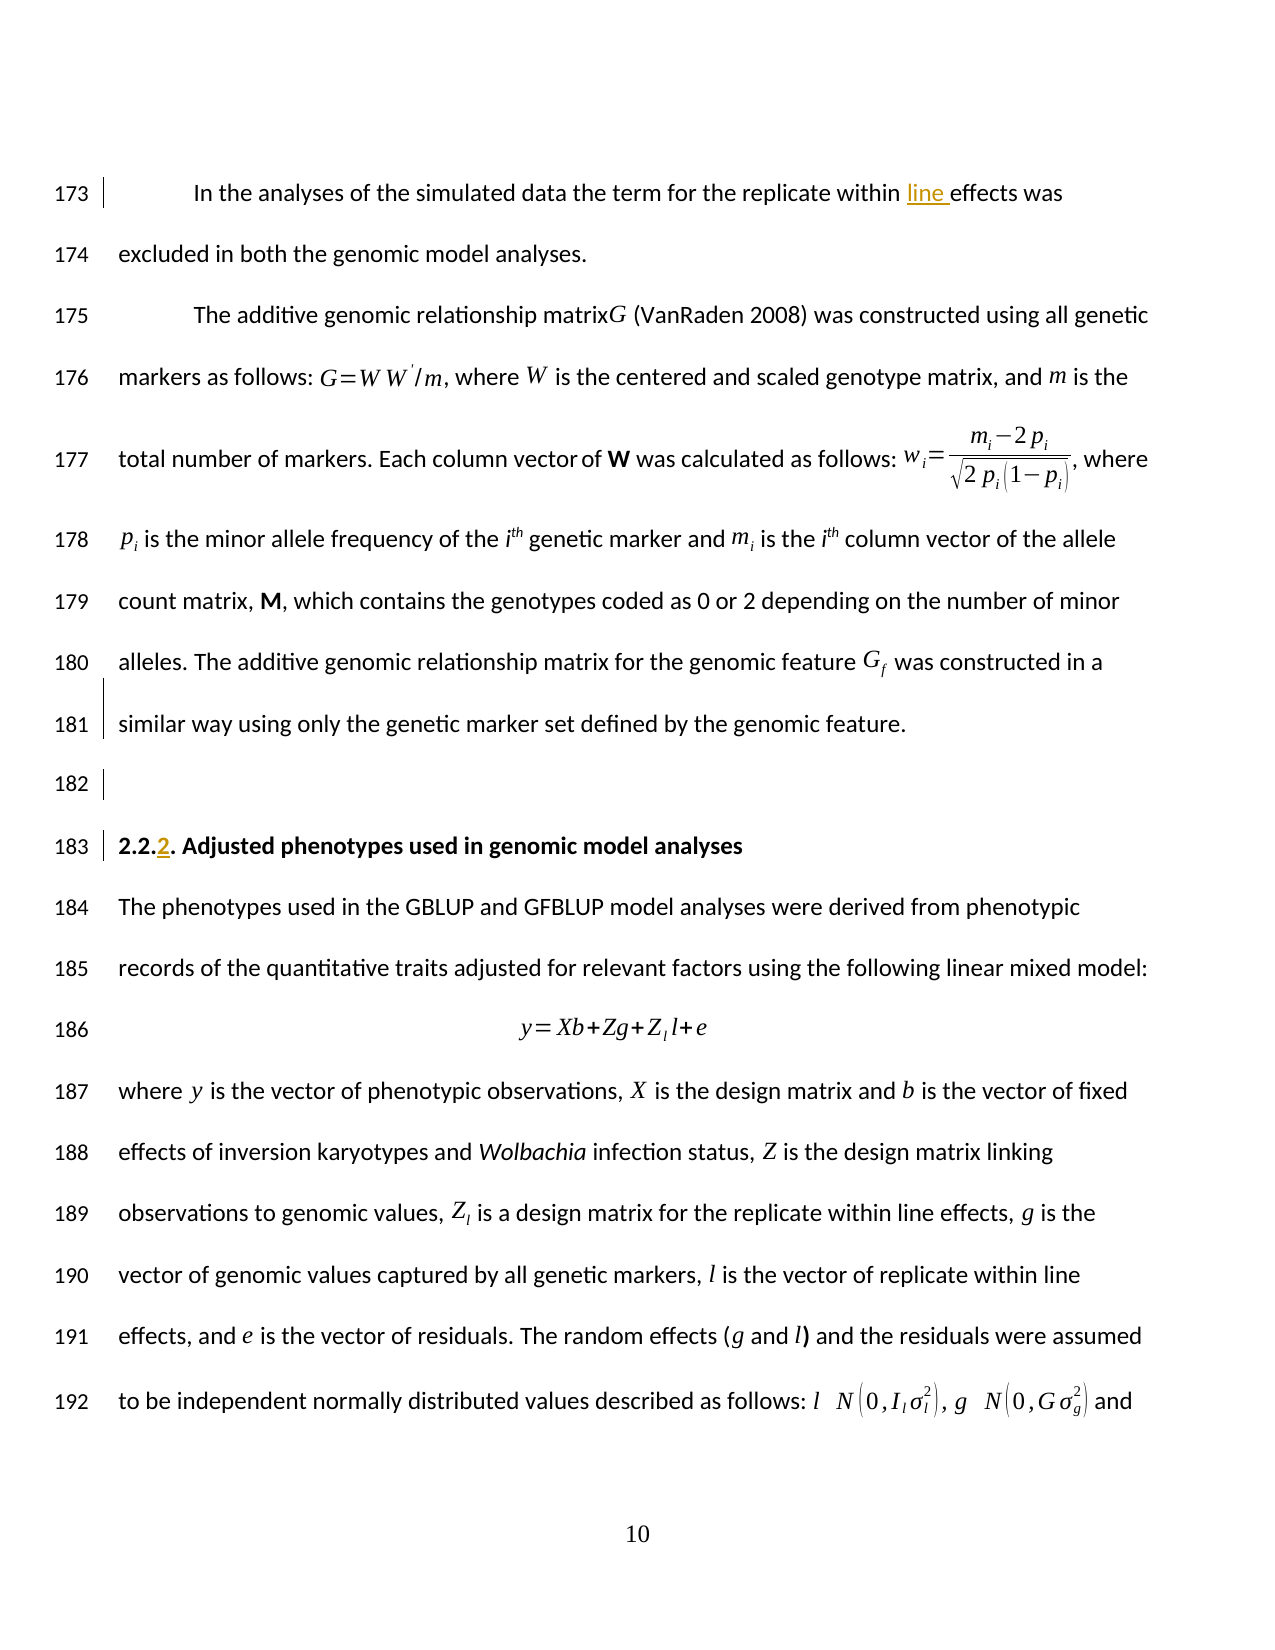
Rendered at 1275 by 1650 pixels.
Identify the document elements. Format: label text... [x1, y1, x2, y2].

text 2.2.. Adjusted phenotypes used in genomic model analyses [118, 830, 1157, 861]
text The additive genomic relationship matrix (VanRaden 2008) was constructed using all genetic markers as follows: , where is the centered and scaled genotype matrix, and is the total number of markers. Each column vectorof W was calculated as follows: , where is the minor allele frequency of the ith genetic marker and is the ith column vector of the allele count matrix, M, which contains the genotypes coded as 0 or 2 depending on the number of minor alleles. The additive genomic relationship matrix for the genomic feature was constructed in a similar way using only the genetic marker set defined by the genomic feature. [118, 299, 1157, 738]
text The phenotypes used in the GBLUP and GFBLUP model analyses were derived from phenotypic records of the quantitative traits adjusted for relevant factors using the following linear mixed model: [118, 891, 1157, 983]
text In the analyses of the simulated data the term for the replicate within effects was excluded in both the genomic model analyses. [118, 177, 1157, 269]
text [118, 1075, 1157, 1420]
